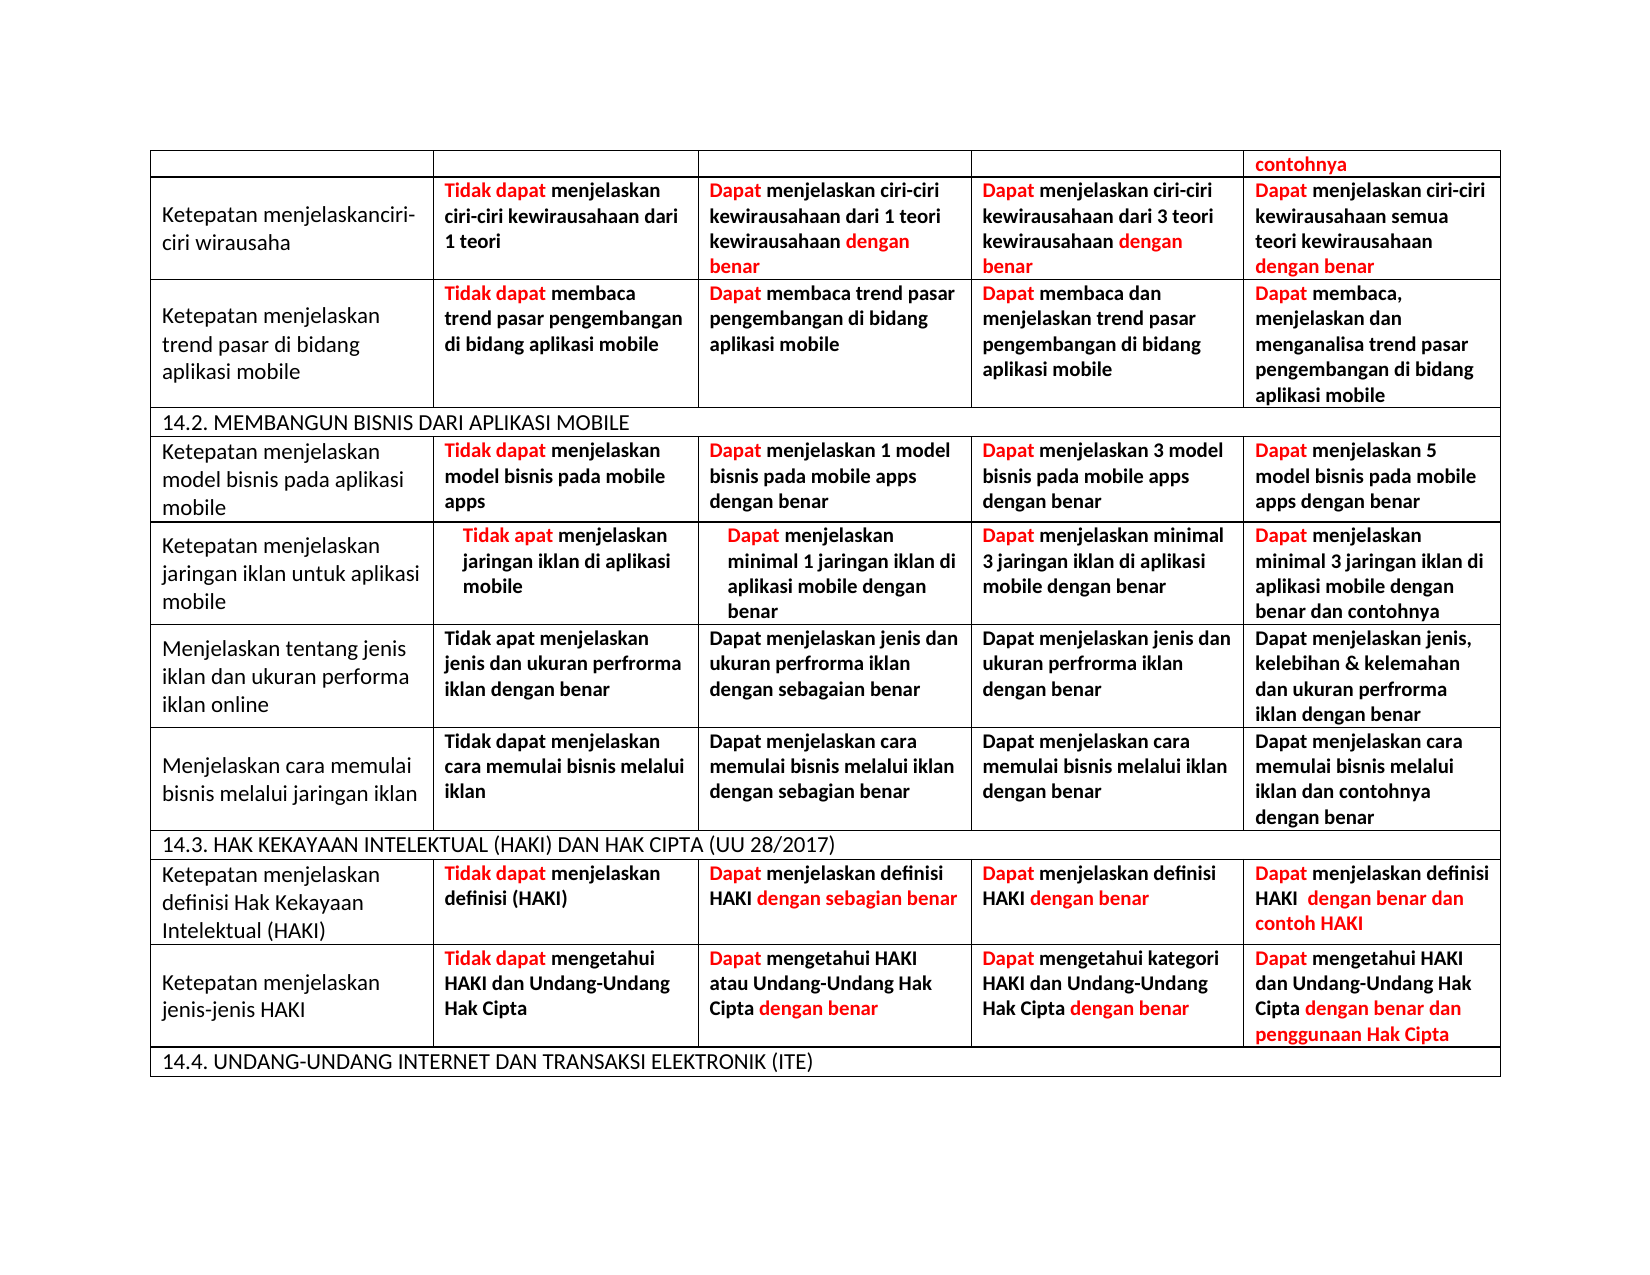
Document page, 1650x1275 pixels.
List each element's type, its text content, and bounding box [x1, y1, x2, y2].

table_cell Dapat menjelaskan definisi HAKI dengan benar [972, 860, 1243, 944]
table_cell Tidak dapat menjelaskan cara memulai bisnis melalui iklan [434, 728, 698, 829]
table_cell Dapat menjelaskan cara memulai bisnis melalui iklan dan contohnya dengan benar [1244, 728, 1500, 829]
table_cell Dapat membaca dan menjelaskan trend pasar pengembangan di bidang aplikasi mobile [972, 280, 1243, 407]
table_cell Dapat membaca, menjelaskan dan menganalisa trend pasar pengembangan di bidang aplikasi mobile [1244, 280, 1500, 407]
table_cell Tidak dapat membaca trend pasar pengembangan di bidang aplikasi mobile [434, 280, 698, 407]
table_cell Dapat membaca trend pasar pengembangan di bidang aplikasi mobile [699, 280, 971, 407]
table_cell Dapat menjelaskan jenis dan ukuran perfrorma iklan dengan sebagaian benar [699, 625, 971, 727]
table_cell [699, 151, 971, 176]
table_cell Dapat menjelaskan ciri-ciri kewirausahaan dari 3 teori kewirausahaan dengan benar [972, 178, 1243, 279]
table_cell 14.2. MEMBANGUN BISNIS DARI APLIKASI MOBILE [151, 408, 1500, 436]
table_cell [972, 151, 1243, 176]
table_cell Dapat mengetahui HAKI atau Undang-Undang Hak Cipta dengan benar [699, 945, 971, 1046]
table_cell Dapat menjelaskan jenis dan ukuran perfrorma iklan dengan benar [972, 625, 1243, 727]
table_cell Dapat menjelaskan jenis, kelebihan & kelemahan dan ukuran perfrorma iklan dengan benar [1244, 625, 1500, 727]
table_cell Tidak dapat menjelaskan ciri-ciri kewirausahaan dari 1 teori [434, 178, 698, 279]
table_cell Ketepatan menjelaskanciri-ciri wirausaha [151, 178, 433, 279]
table_cell Tidak dapat menjelaskan model bisnis pada mobile apps [434, 437, 698, 521]
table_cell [1244, 151, 1500, 176]
table_cell Dapat menjelaskan 3 model bisnis pada mobile apps dengan benar [972, 437, 1243, 521]
table_cell Tidak dapat mengetahui HAKI dan Undang-Undang Hak Cipta [434, 945, 698, 1046]
table_cell Ketepatan menjelaskan model bisnis pada aplikasi mobile [151, 437, 433, 521]
table_cell Ketepatan menjelaskan jenis-jenis HAKI [151, 945, 433, 1046]
table_cell Ketepatan menjelaskan definisi Hak Kekayaan Intelektual (HAKI) [151, 860, 433, 944]
table_cell Dapat menjelaskan 5 model bisnis pada mobile apps dengan benar [1244, 437, 1500, 521]
table_cell Dapat menjelaskan definisi HAKI dengan benar dan contoh HAKI [1244, 860, 1500, 944]
table_cell Dapat menjelaskan ciri-ciri kewirausahaan semua teori kewirausahaan dengan benar [1244, 178, 1500, 279]
table_cell Dapat menjelaskan 1 model bisnis pada mobile apps dengan benar [699, 437, 971, 521]
table_cell Ketepatan menjelaskan jaringan iklan untuk aplikasi mobile [151, 523, 433, 624]
table_cell Dapat menjelaskan ciri-ciri kewirausahaan dari 1 teori kewirausahaan dengan benar [699, 178, 971, 279]
table_cell Dapat menjelaskan minimal 1 jaringan iklan di aplikasi mobile dengan benar [699, 523, 971, 624]
table_cell Tidak apat menjelaskan jenis dan ukuran perfrorma iklan dengan benar [434, 625, 698, 727]
table_cell Dapat menjelaskan cara memulai bisnis melalui iklan dengan benar [972, 728, 1243, 829]
table_cell Menjelaskan cara memulai bisnis melalui jaringan iklan [151, 728, 433, 829]
table_cell Ketepatan menjelaskan trend pasar di bidang aplikasi mobile [151, 280, 433, 407]
table_cell Dapat mengetahui HAKI dan Undang-Undang Hak Cipta dengan benar dan penggunaan Hak Cipta [1244, 945, 1500, 1046]
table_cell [434, 151, 698, 176]
table_cell Tidak apat menjelaskan jaringan iklan di aplikasi mobile [434, 523, 698, 624]
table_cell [151, 151, 433, 176]
table_cell 14.3. HAK KEKAYAAN INTELEKTUAL (HAKI) DAN HAK CIPTA (UU 28/2017) [151, 831, 1500, 859]
table_cell Dapat menjelaskan minimal 3 jaringan iklan di aplikasi mobile dengan benar dan contohnya [1244, 523, 1500, 624]
table_cell Dapat menjelaskan cara memulai bisnis melalui iklan dengan sebagian benar [699, 728, 971, 829]
table_cell Tidak dapat menjelaskan definisi (HAKI) [434, 860, 698, 944]
table_cell 14.4. UNDANG-UNDANG INTERNET DAN TRANSAKSI ELEKTRONIK (ITE) [151, 1048, 1500, 1076]
table_cell Dapat menjelaskan definisi HAKI dengan sebagian benar [699, 860, 971, 944]
table_cell Menjelaskan tentang jenis iklan dan ukuran performa iklan online [151, 625, 433, 727]
table_cell Dapat mengetahui kategori HAKI dan Undang-Undang Hak Cipta dengan benar [972, 945, 1243, 1046]
table_cell Dapat menjelaskan minimal 3 jaringan iklan di aplikasi mobile dengan benar [972, 523, 1243, 624]
